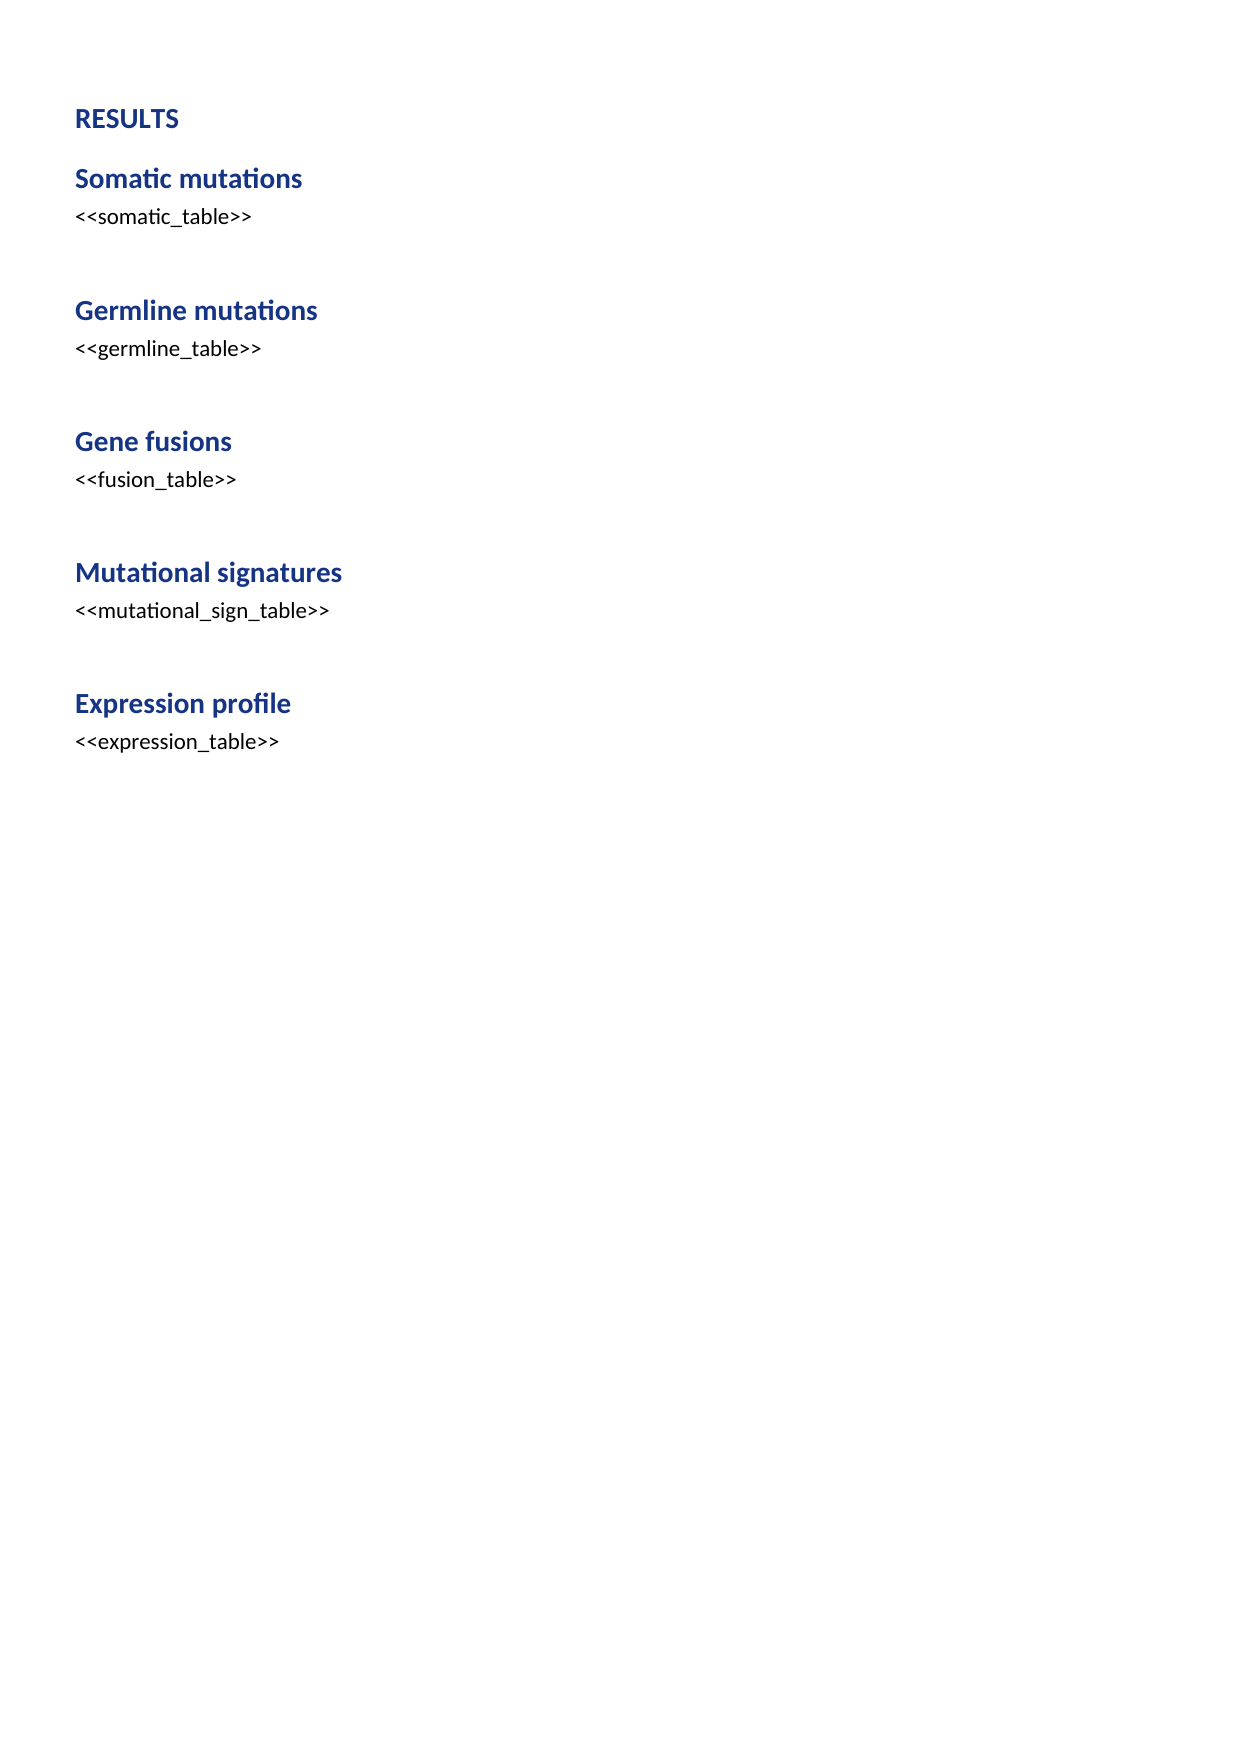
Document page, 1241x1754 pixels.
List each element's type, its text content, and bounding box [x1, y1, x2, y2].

subtitle Mutational signatures [75, 554, 1165, 590]
subtitle Somatic mutations [75, 161, 1165, 196]
text <<expression_table>> [75, 727, 1165, 756]
text <<mutational_sign_table>> [75, 596, 1165, 624]
subtitle Germline mutations [75, 292, 1165, 327]
text <<somatic_table>> [75, 202, 1165, 231]
text RESULTS [75, 100, 1165, 136]
subtitle Gene fusions [75, 423, 1165, 459]
text <<fusion_table>> [75, 465, 1165, 493]
subtitle Expression profile [75, 686, 1165, 721]
text <<germline_table>> [75, 334, 1165, 362]
